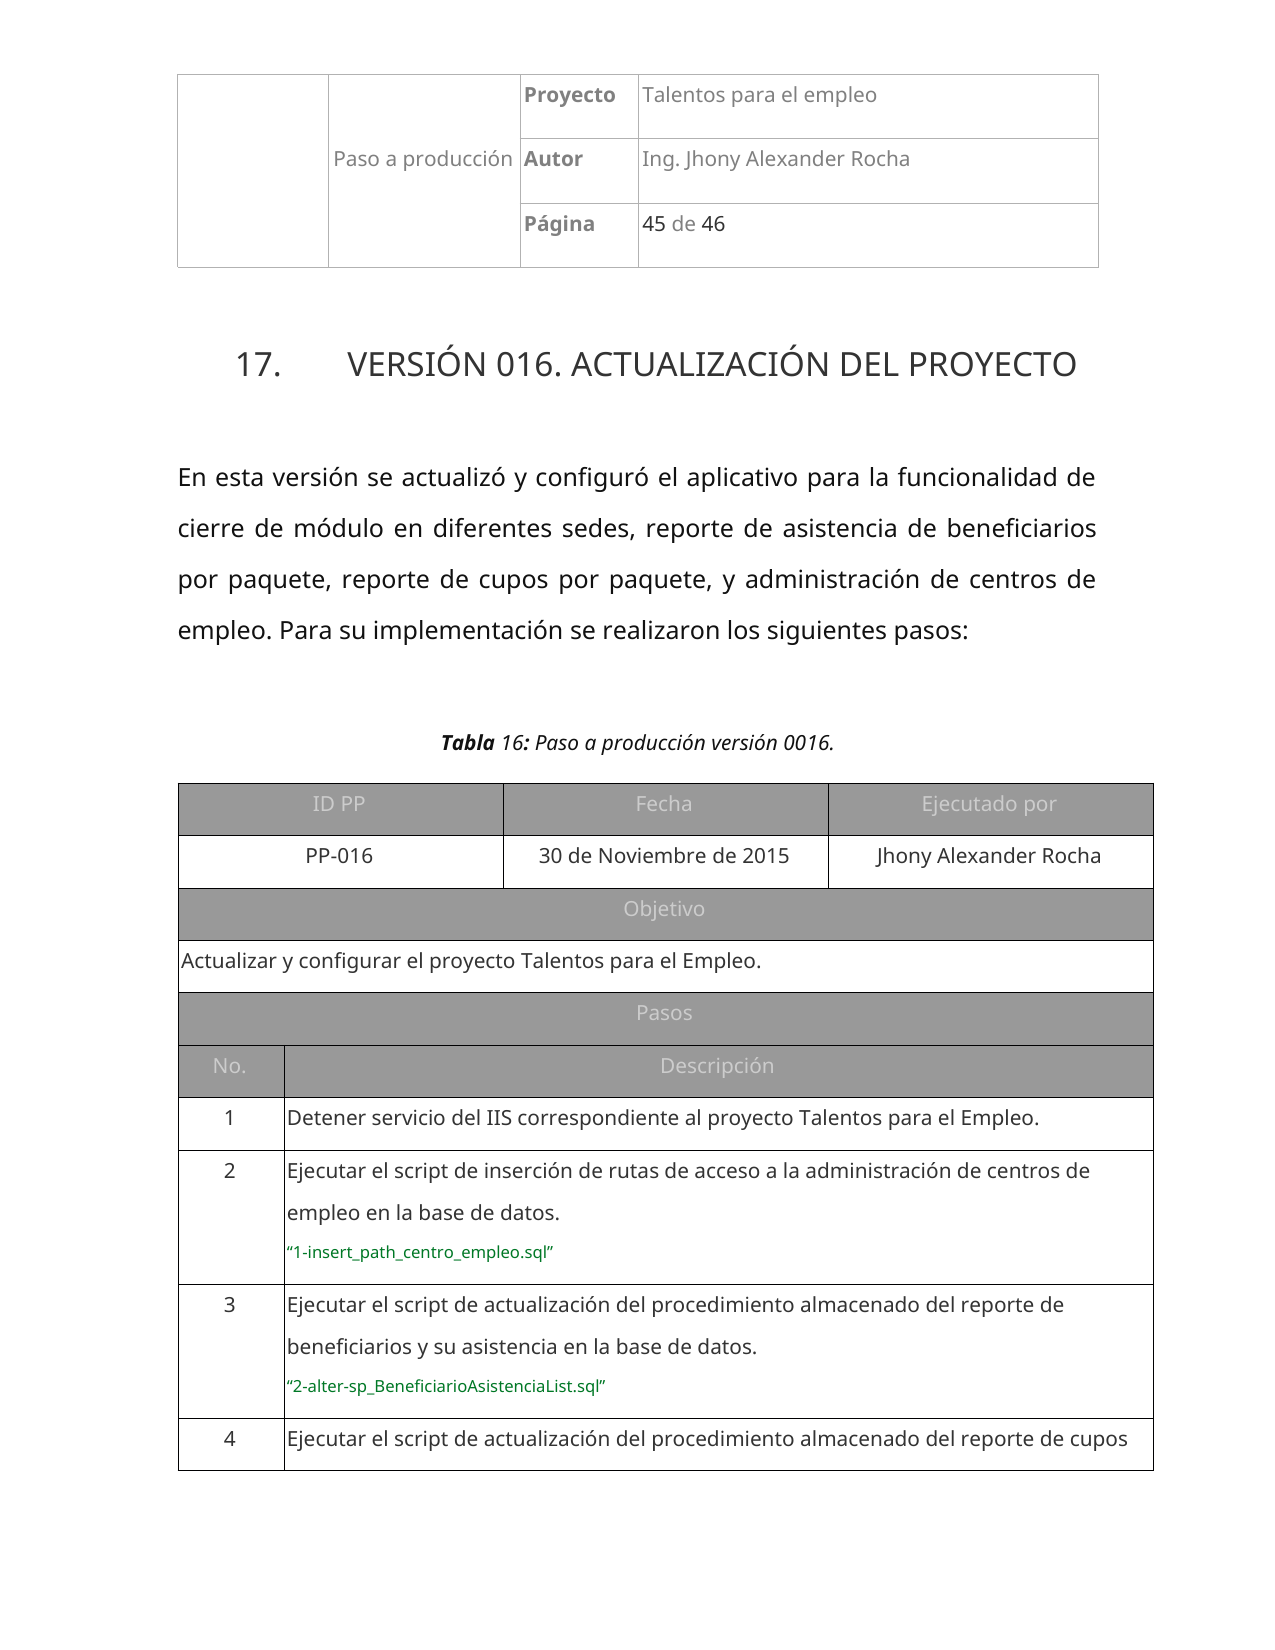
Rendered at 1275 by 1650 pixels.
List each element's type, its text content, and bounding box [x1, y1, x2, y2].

table_cell Actualizar y configurar el proyecto Talentos para el Empleo. [179, 941, 1153, 992]
table_cell 2 [179, 1151, 284, 1284]
text En esta versión se actualizó y configuró el aplicativo para la funcionalidad de cierre de módulo en diferentes sedes, reporte de asistencia de beneficiarios por paquete, reporte de cupos por paquete, y administración de centros de empleo. Para su implementación se realizaron los siguientes pasos: [177, 460, 1098, 647]
table_cell Descripción [285, 1046, 1153, 1097]
table_header Fecha [504, 784, 828, 835]
list Versión 016. Actualización del Proyecto [215, 341, 1098, 386]
table_cell Detener servicio del IIS correspondiente al proyecto Talentos para el Empleo. [285, 1098, 1153, 1149]
table_header Ejecutado por [829, 784, 1153, 835]
table_cell 3 [179, 1285, 284, 1418]
table_cell Ejecutar el script de inserción de rutas de acceso a la administración de centros de empleo en la base de datos. “1-insert_path_centro_empleo.sql” [285, 1151, 1153, 1284]
table_cell PP-016 [179, 836, 503, 887]
table_cell Jhony Alexander Rocha [829, 836, 1153, 887]
table_cell 1 [179, 1098, 284, 1149]
table_cell Ejecutar el script de actualización del procedimiento almacenado del reporte de beneficiarios y su asistencia en la base de datos. “2-alter-sp_BeneficiarioAsistenciaList.sql” [285, 1285, 1153, 1418]
table_cell No. [179, 1046, 284, 1097]
table_cell Pasos [179, 993, 1153, 1045]
table_header ID PP [179, 784, 503, 835]
table_cell 4 [179, 1419, 284, 1470]
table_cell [285, 1419, 1153, 1470]
text Tabla 16: Paso a producción versión 0016. [177, 728, 1098, 756]
table_cell 30 de Noviembre de 2015 [504, 836, 828, 887]
table_cell Objetivo [179, 889, 1153, 940]
